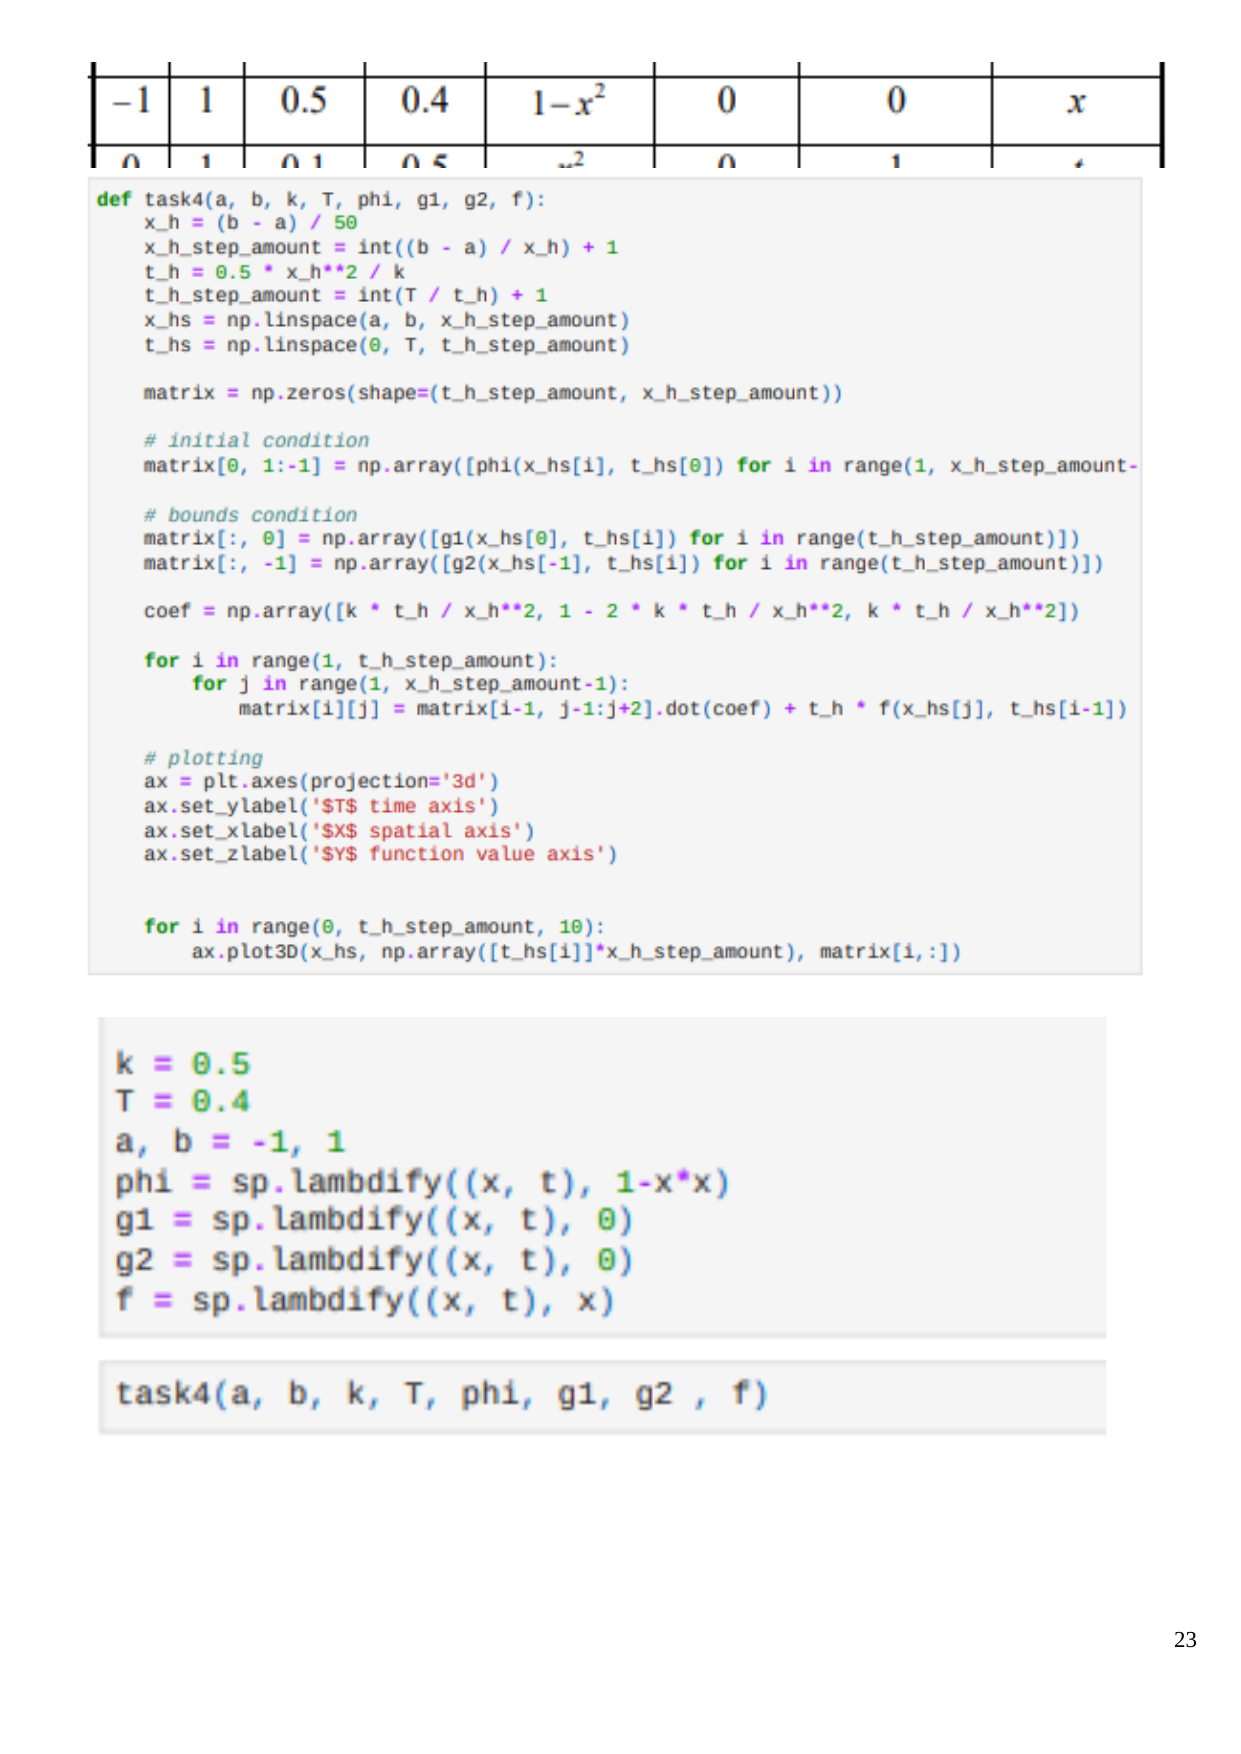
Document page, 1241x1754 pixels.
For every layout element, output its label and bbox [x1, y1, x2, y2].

picture [87, 1017, 1107, 1444]
picture [87, 62, 1187, 989]
